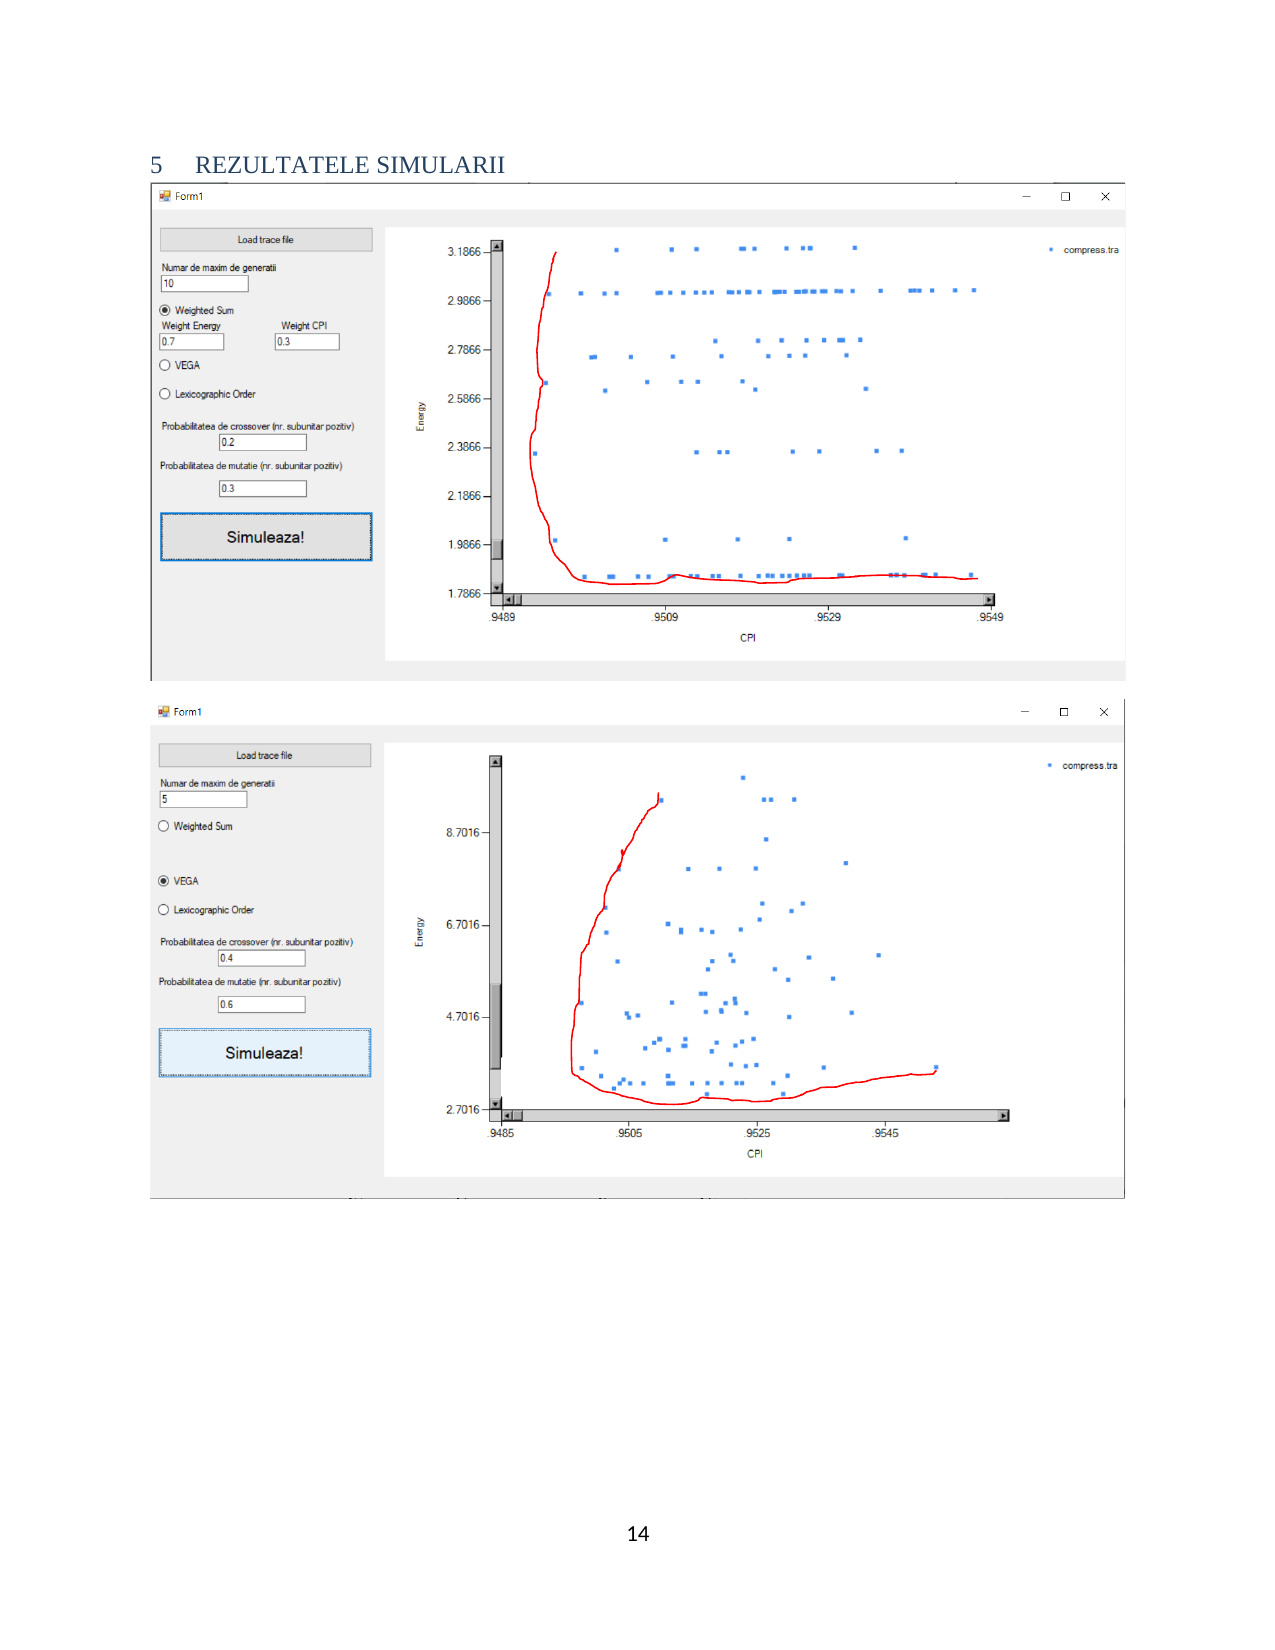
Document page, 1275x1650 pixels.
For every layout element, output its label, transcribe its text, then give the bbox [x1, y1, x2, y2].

picture [150, 182, 1125, 681]
subtitle REZULTATELE SIMULARII [150, 150, 1125, 179]
picture [150, 699, 1125, 1199]
